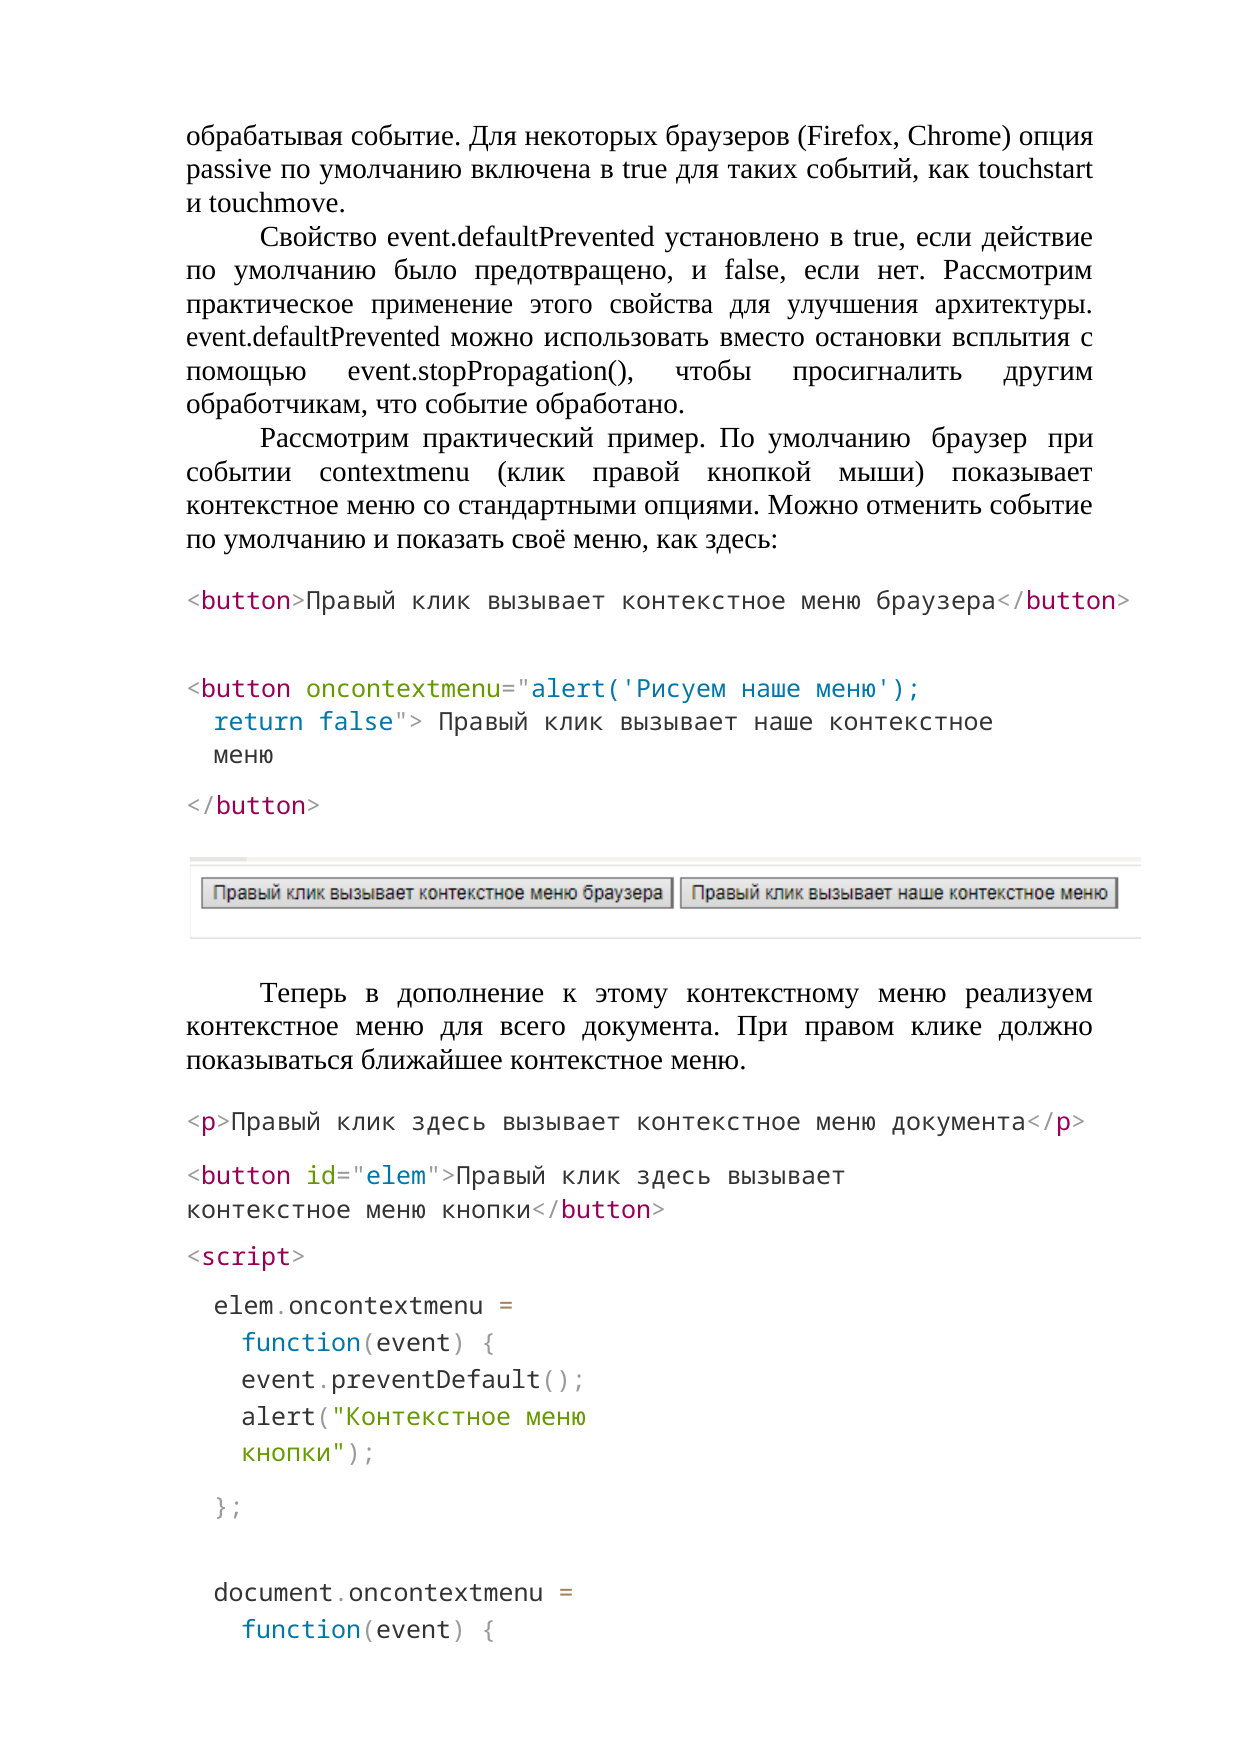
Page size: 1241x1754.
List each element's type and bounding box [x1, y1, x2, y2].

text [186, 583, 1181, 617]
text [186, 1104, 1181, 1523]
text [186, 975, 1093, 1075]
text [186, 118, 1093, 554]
picture [189, 857, 1142, 939]
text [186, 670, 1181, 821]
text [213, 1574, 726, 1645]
